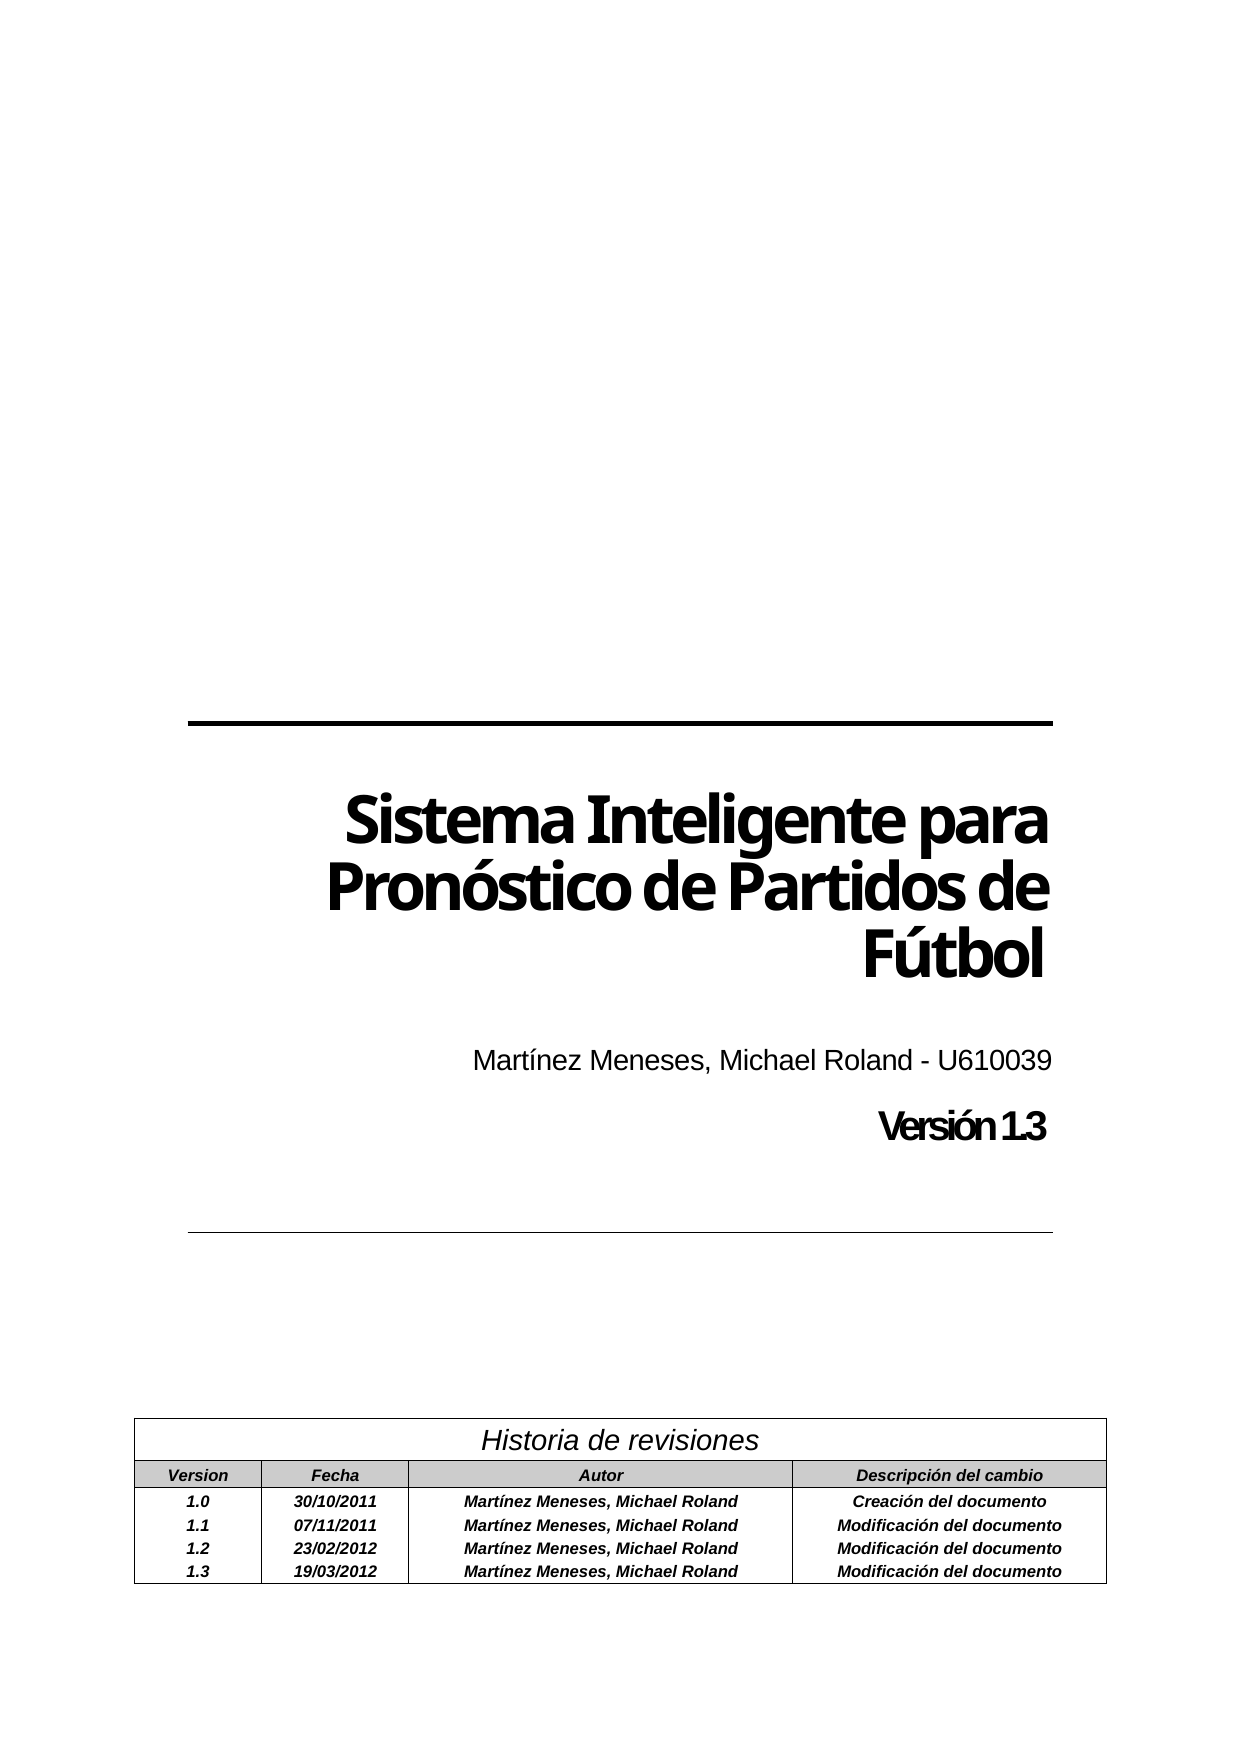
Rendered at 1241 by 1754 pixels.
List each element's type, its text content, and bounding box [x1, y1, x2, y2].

table_cell Version [135, 1461, 261, 1487]
table_cell Creación del documento Modificación del documento Modificación del documento Modificación del documento [793, 1488, 1106, 1583]
table_cell Autor [409, 1461, 792, 1487]
table_cell Descripción del cambio [793, 1461, 1106, 1487]
text Sistema Inteligente para Pronóstico de Partidos de Fútbol [187, 722, 1053, 991]
table_cell Fecha [262, 1461, 408, 1487]
text Martínez Meneses, Michael Roland - U610039 [187, 1043, 1053, 1076]
table_header Historia de revisiones [135, 1419, 1106, 1460]
text Versión 1.3 [187, 1101, 1053, 1149]
table_cell Martínez Meneses, Michael Roland Martínez Meneses, Michael Roland Martínez Meneses, Michael Roland Martínez Meneses, Michael Roland [409, 1488, 792, 1583]
table_cell 30/10/2011 07/11/2011 23/02/2012 19/03/2012 [262, 1488, 408, 1583]
table_cell 1.0 1.1 1.2 1.3 [135, 1488, 261, 1583]
